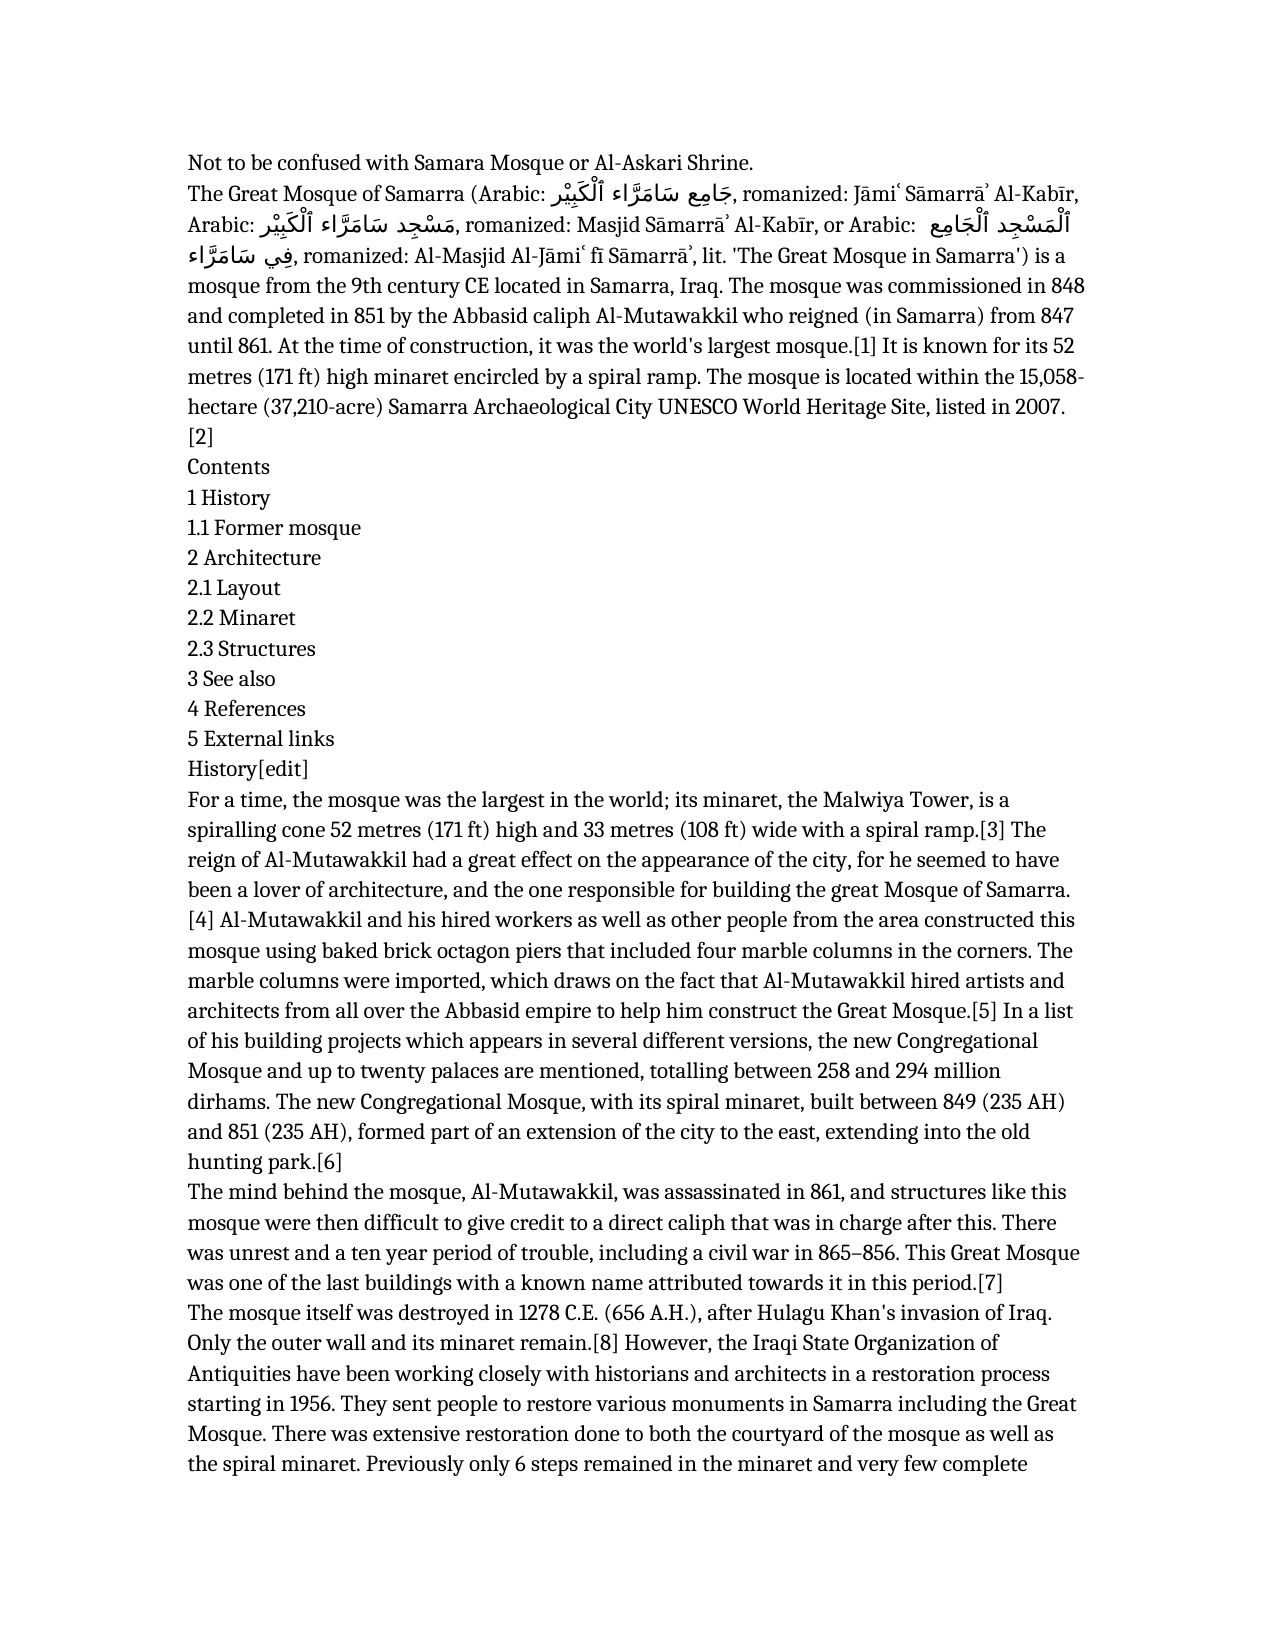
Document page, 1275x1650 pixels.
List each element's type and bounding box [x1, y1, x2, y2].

text [187, 150, 1087, 1477]
